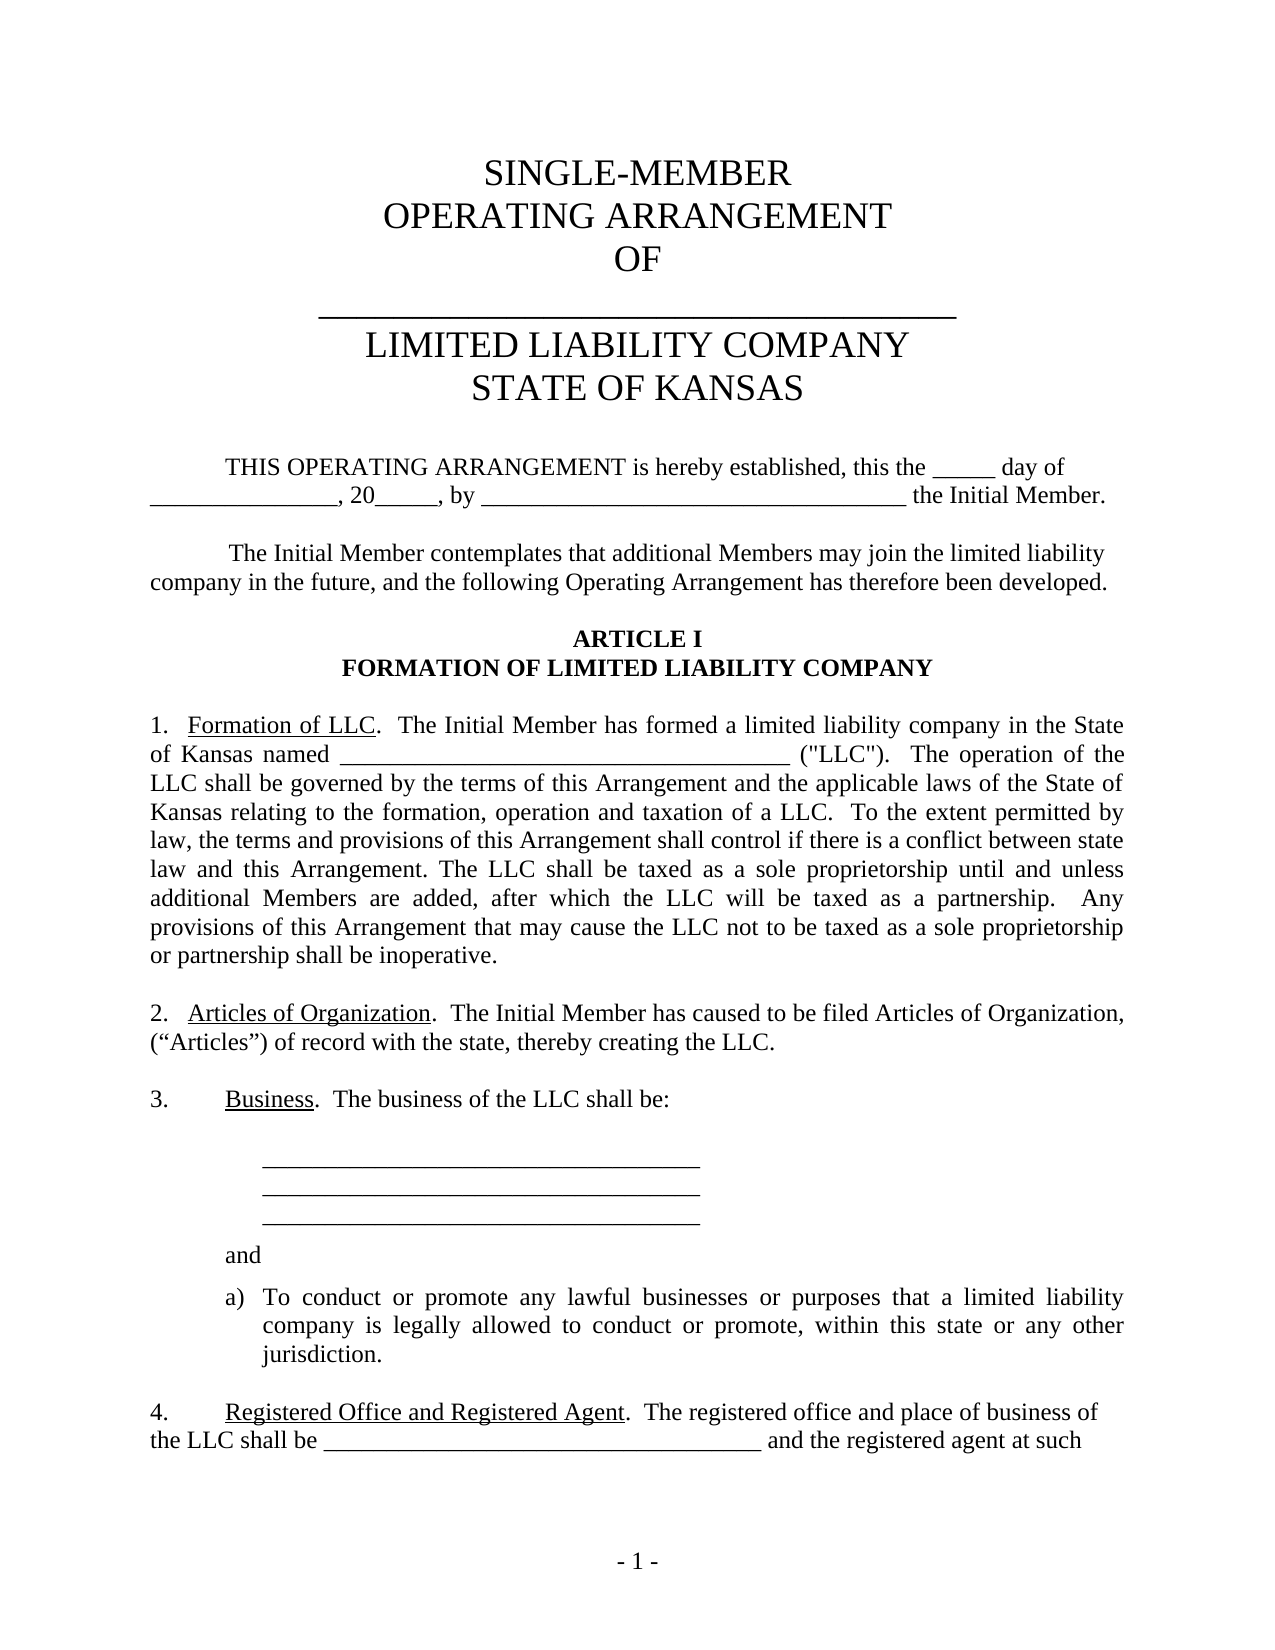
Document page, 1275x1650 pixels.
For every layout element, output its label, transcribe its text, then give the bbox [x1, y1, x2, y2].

list To conduct or promote any lawful businesses or purposes that a limited liability company is legally allowed to conduct or promote, within this state or any other jurisdiction. [225, 1282, 1125, 1368]
title OF [150, 236, 1125, 279]
list Articles of Organization. The Initial Member has caused to be filed Articles of Organization, (“Articles”) of record with the state, thereby creating the LLC. [150, 998, 1125, 1056]
title SINGLE-MEMBER [150, 150, 1125, 193]
title __________________________________ [150, 279, 1125, 322]
text and [225, 1241, 1125, 1269]
subtitle FORMATION OF LIMITED LIABILITY COMPANY [150, 653, 1125, 682]
list Formation of LLC. The Initial Member has formed a limited liability company in the State of Kansas named ____________________________________ ("LLC"). The operation of the LLC shall be governed by the terms of this Arrangement and the applicable laws of the State of Kansas relating to the formation, operation and taxation of a LLC. To the extent permitted by law, the terms and provisions of this Arrangement shall control if there is a conflict between state law and this Arrangement. The LLC shall be taxed as a sole proprietorship until and unless additional Members are added, after which the LLC will be taxed as a partnership. Any provisions of this Arrangement that may cause the LLC not to be taxed as a sole proprietorship or partnership shall be inoperative. [150, 711, 1125, 969]
text ___________________________________ [262, 1171, 1125, 1199]
text ___________________________________ [262, 1142, 1125, 1171]
subtitle ARTICLE I [150, 624, 1125, 653]
list Business. The business of the LLC shall be: [150, 1084, 1125, 1113]
title STATE OF KANSAS [150, 366, 1125, 409]
title OPERATING ARRANGEMENT [150, 193, 1125, 236]
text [150, 1397, 1125, 1454]
text The Initial Member contemplates that additional Members may join the limited liability company in the future, and the following Operating Arrangement has therefore been developed. [150, 538, 1125, 596]
text ___________________________________ [262, 1199, 1125, 1228]
title LIMITED LIABILITY COMPANY [150, 322, 1125, 366]
text THIS OPERATING ARRANGEMENT is hereby established, this the _____ day of _______________, 20_____, by __________________________________ the Initial Member. [150, 452, 1125, 509]
